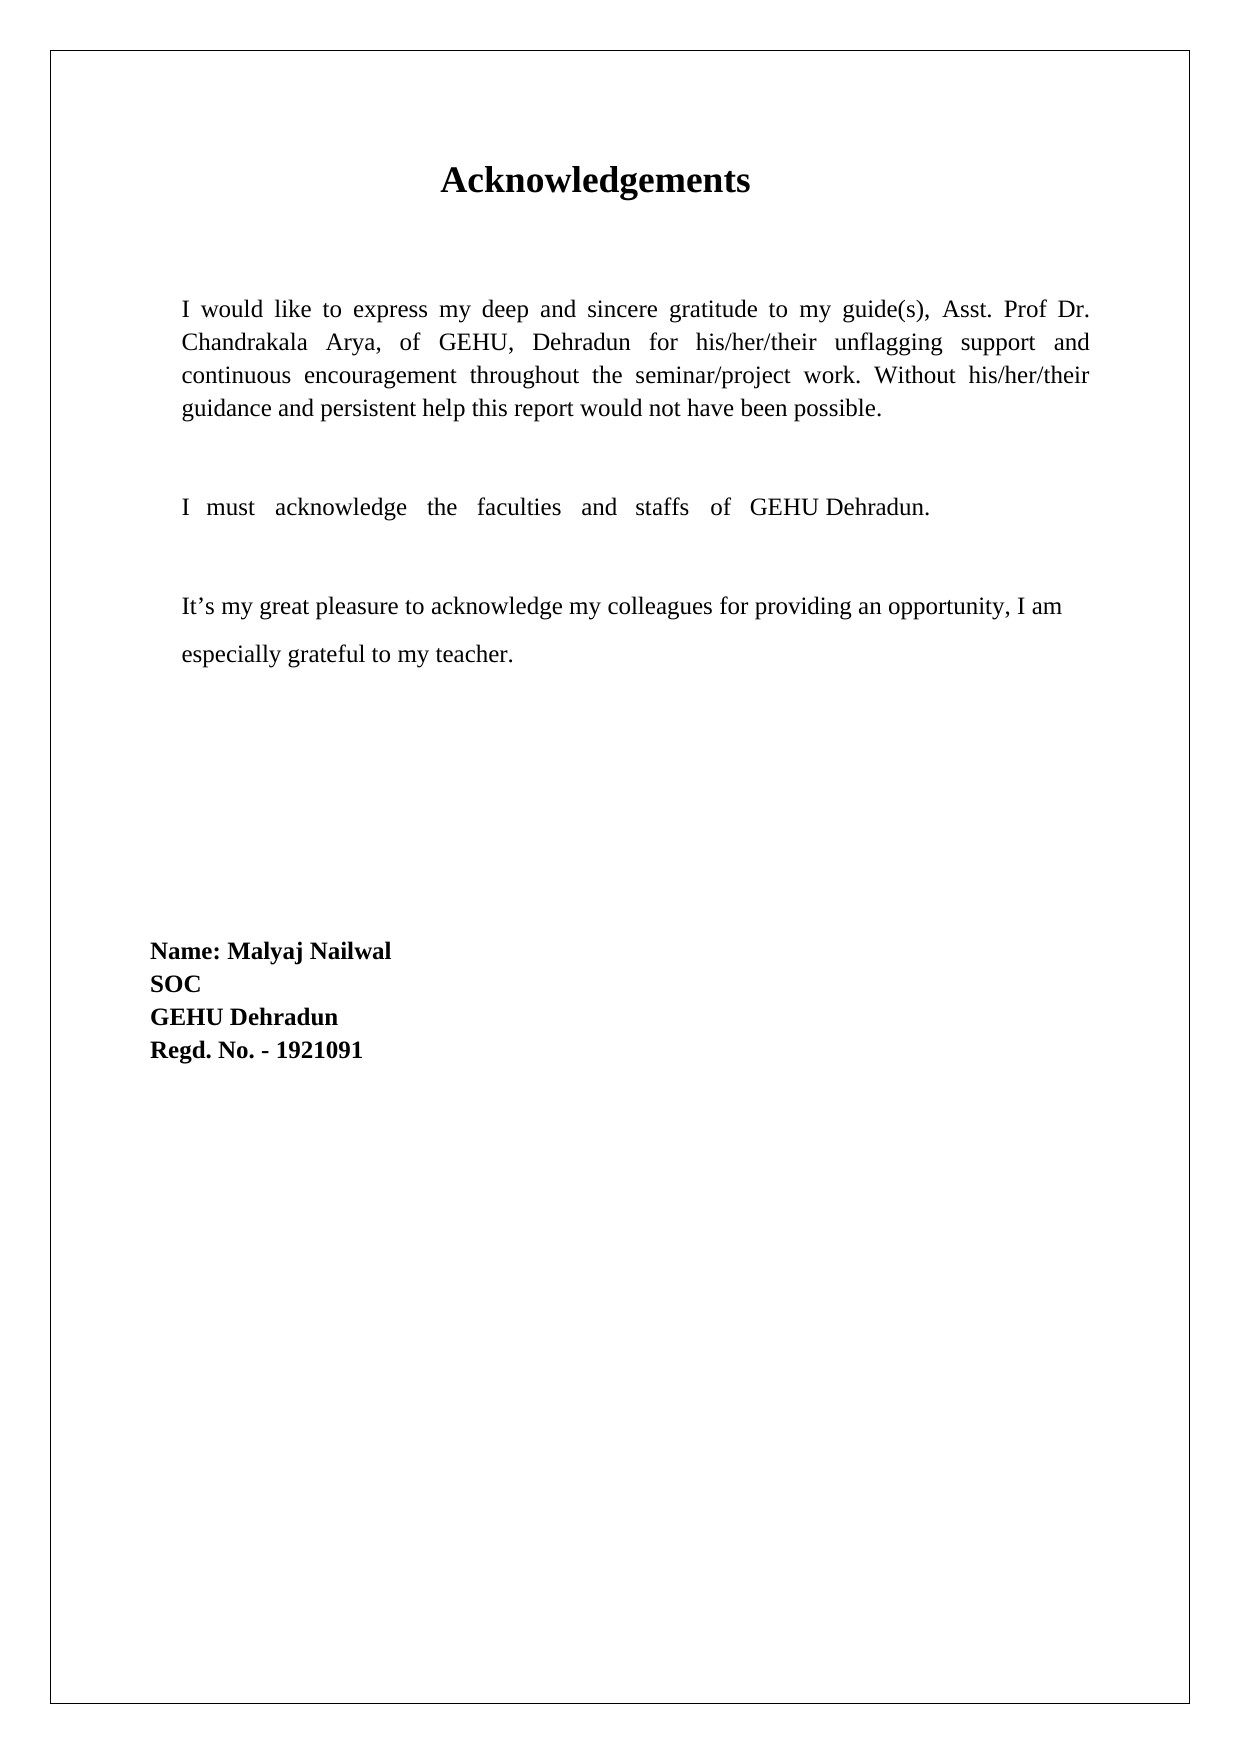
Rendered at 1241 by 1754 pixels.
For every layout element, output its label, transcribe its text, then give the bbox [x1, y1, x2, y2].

subtitle Acknowledgements [195, 157, 996, 201]
text I must acknowledge the faculties and staffs of GEHU Dehradun. [181, 492, 1090, 521]
text It’s my great pleasure to acknowledge my colleagues for providing an opportunity, I am [181, 591, 1090, 620]
text especially grateful to my teacher. [181, 639, 1090, 668]
text GEHU Dehradun [150, 1002, 1090, 1031]
text SOC [150, 969, 1090, 998]
text Name: Malyaj Nailwal [150, 936, 1090, 965]
text I would like to express my deep and sincere gratitude to my guide(s), Asst. Prof Dr. Chandrakala Arya, of GEHU, Dehradun for his/her/their unflagging support and continuous encouragement throughout the seminar/project work. Without his/her/their guidance and persistent help this report would not have been possible. [181, 294, 1090, 422]
text Regd. No. - 1921091 [150, 1035, 1090, 1064]
